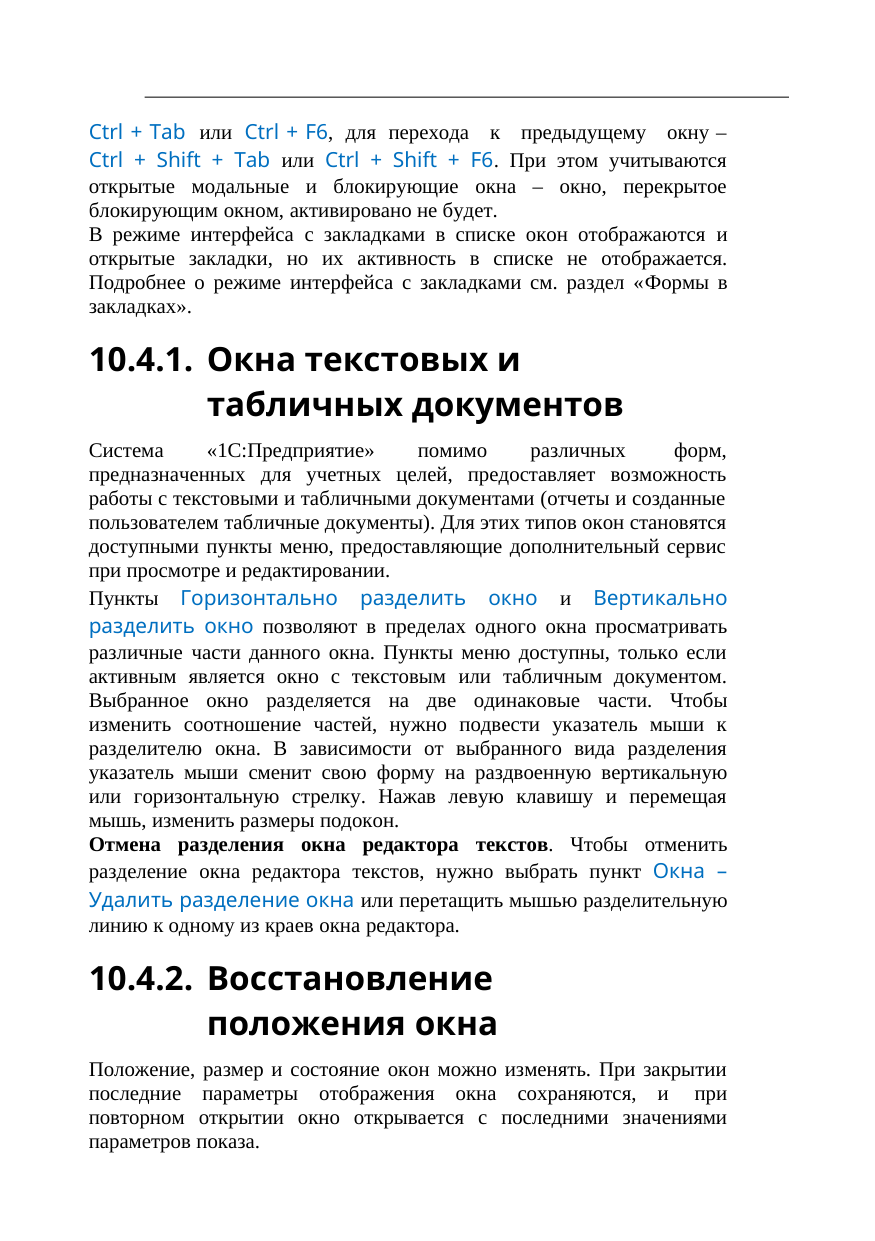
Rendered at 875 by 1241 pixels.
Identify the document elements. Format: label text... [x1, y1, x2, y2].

subtitle Окна текстовых и табличных документов [88, 336, 657, 426]
text Ctrl + Tab или Ctrl + F6, для перехода к предыдущему окну – Ctrl + Shift + Tab или Ctrl + Shift + F6. При этом учитываются открытые модальные и блокирующие окна – окно, перекрытое блокирующим окном, активировано не будет. [88, 117, 727, 222]
text Положение, размер и состояние окон можно изменять. При закрытии последние параметры отображения окна сохраняются, и при повторном открытии окно открывается с последними значениями параметров показа. [88, 1057, 727, 1153]
text Система «1С:Предприятие» помимо различных форм, предназначенных для учетных целей, предоставляет возможность работы с текстовыми и табличными документами (отчеты и созданные пользователем табличные документы). Для этих типов окон становятся доступными пункты меню, предоставляющие дополнительный сервис при просмотре и редактировании. [88, 438, 727, 582]
text В режиме интерфейса с закладками в списке окон отображаются и открытые закладки, но их активность в списке не отображается. Подробнее о режиме интерфейса с закладками см. раздел «Формы в закладках». [88, 222, 728, 318]
text Отмена разделения окна редактора текстов. Чтобы отменить разделение окна редактора текстов, нужно выбрать пункт Окна – Удалить разделение окна или перетащить мышью разделительную линию к одному из краев окна редактора. [88, 832, 728, 937]
subtitle Восстановление положения окна [88, 954, 550, 1045]
text Пункты Горизонтально разделить окно и Вертикально разделить окно позволяют в пределах одного окна просматривать различные части данного окна. Пункты меню доступны, только если активным является окно с текстовым или табличным документом. Выбранное окно разделяется на две одинаковые части. Чтобы изменить соотношение частей, нужно подвести указатель мыши к разделителю окна. В зависимости от выбранного вида разделения указатель мыши сменит свою форму на раздвоенную вертикальную или горизонтальную стрелку. Нажав левую клавишу и перемещая мышь, изменить размеры подокон. [88, 583, 727, 832]
